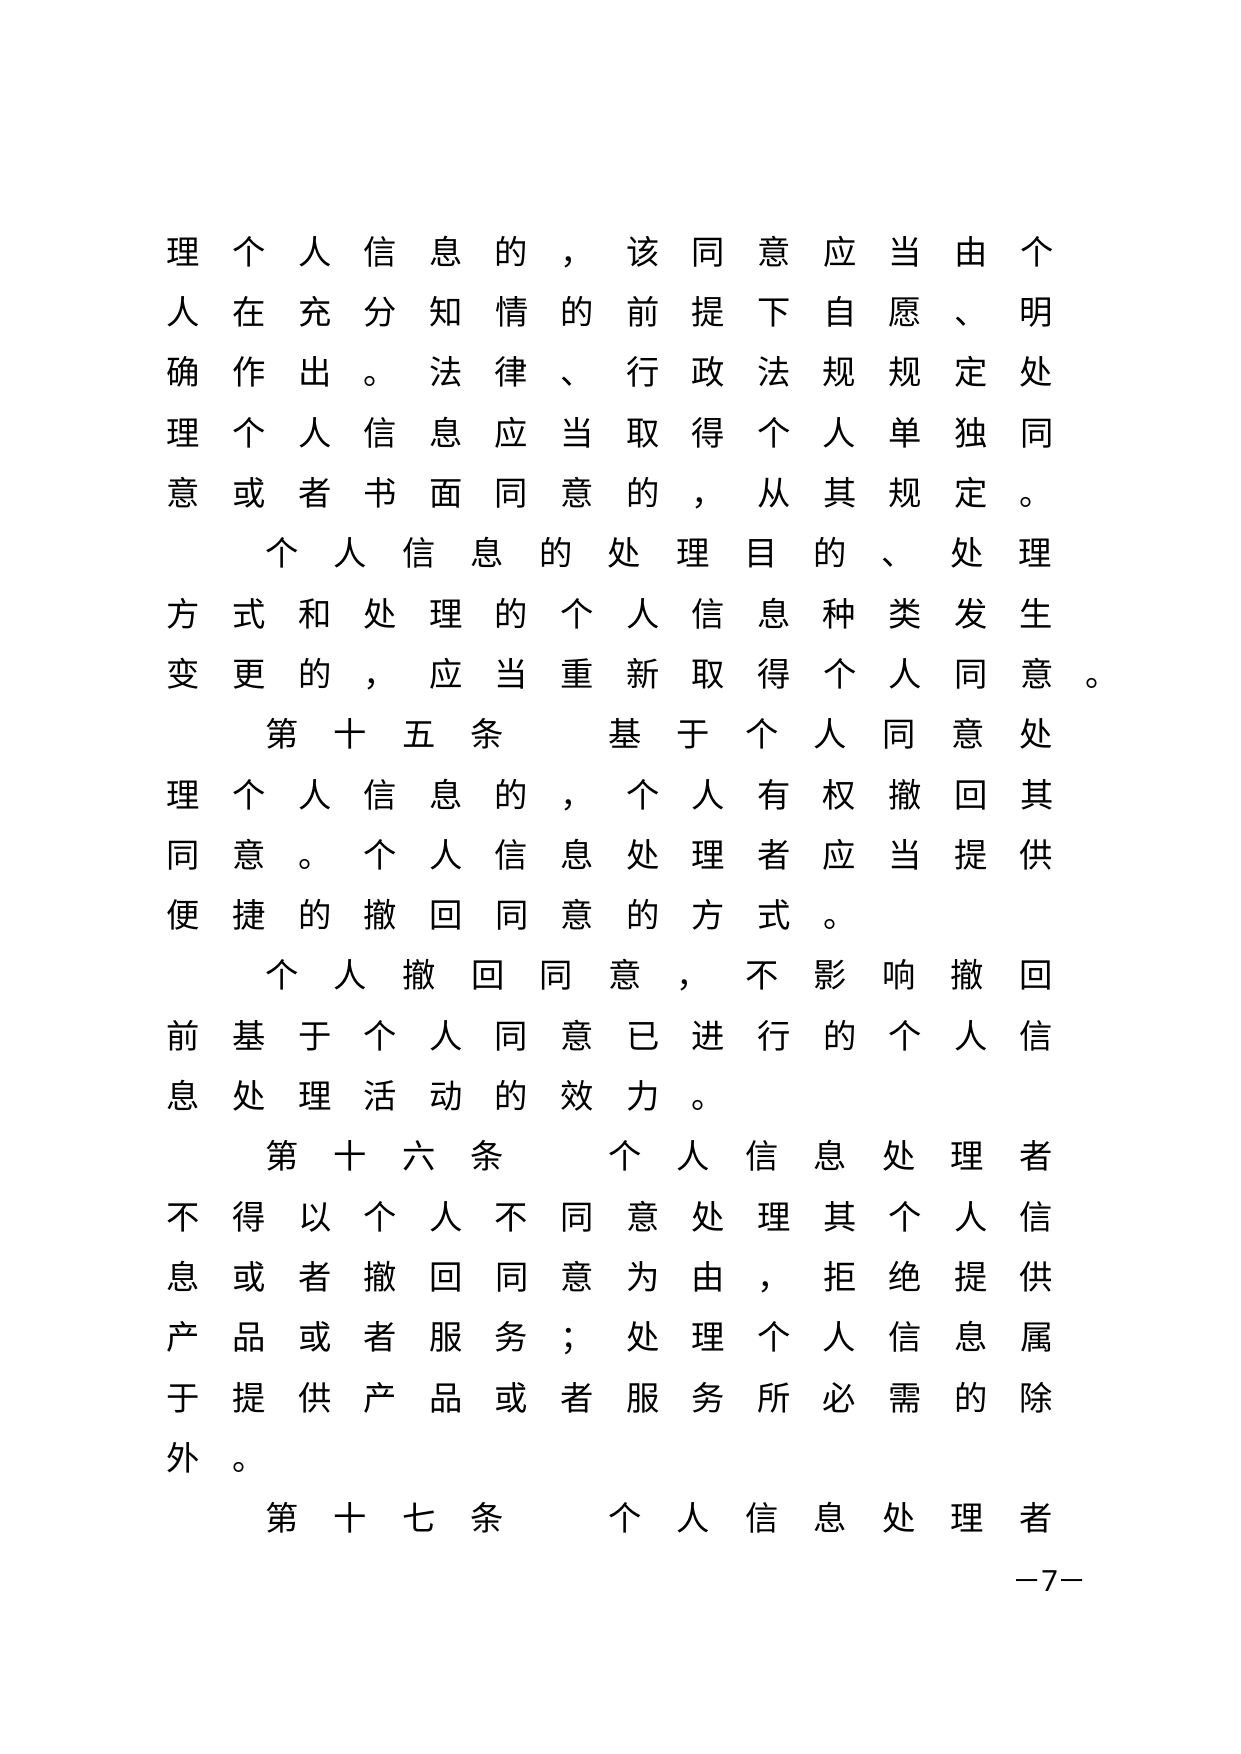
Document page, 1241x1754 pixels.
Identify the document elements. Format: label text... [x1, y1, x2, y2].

text 第十五条 基于个人同意处理个人信息的，个人有权撤回其同意。个人信息处理者应当提供便捷的撤回同意的方式。 [167, 702, 1085, 943]
text 个人信息的处理目的、处理方式和处理的个人信息种类发生变更的，应当重新取得个人同意。 [167, 521, 1085, 702]
text 第十六条 个人信息处理者不得以个人不同意处理其个人信息或者撤回同意为由，拒绝提供产品或者服务；处理个人信息属于提供产品或者服务所必需的除外。 [167, 1124, 1085, 1486]
text 第十七条 个人信息处理者在处理个人信息前，应当以显著方式、清晰易懂的语言真实、准确、完整地向个人告知下列事项： [167, 1486, 1085, 1546]
text 个人撤回同意，不影响撤回前基于个人同意已进行的个人信息处理活动的效力。 [167, 943, 1085, 1124]
text 第十四条 基于个人同意处理个人信息的，该同意应当由个人在充分知情的前提下自愿、明确作出。法律、行政法规规定处理个人信息应当取得个人单独同意或者书面同意的，从其规定。 [167, 219, 1085, 521]
